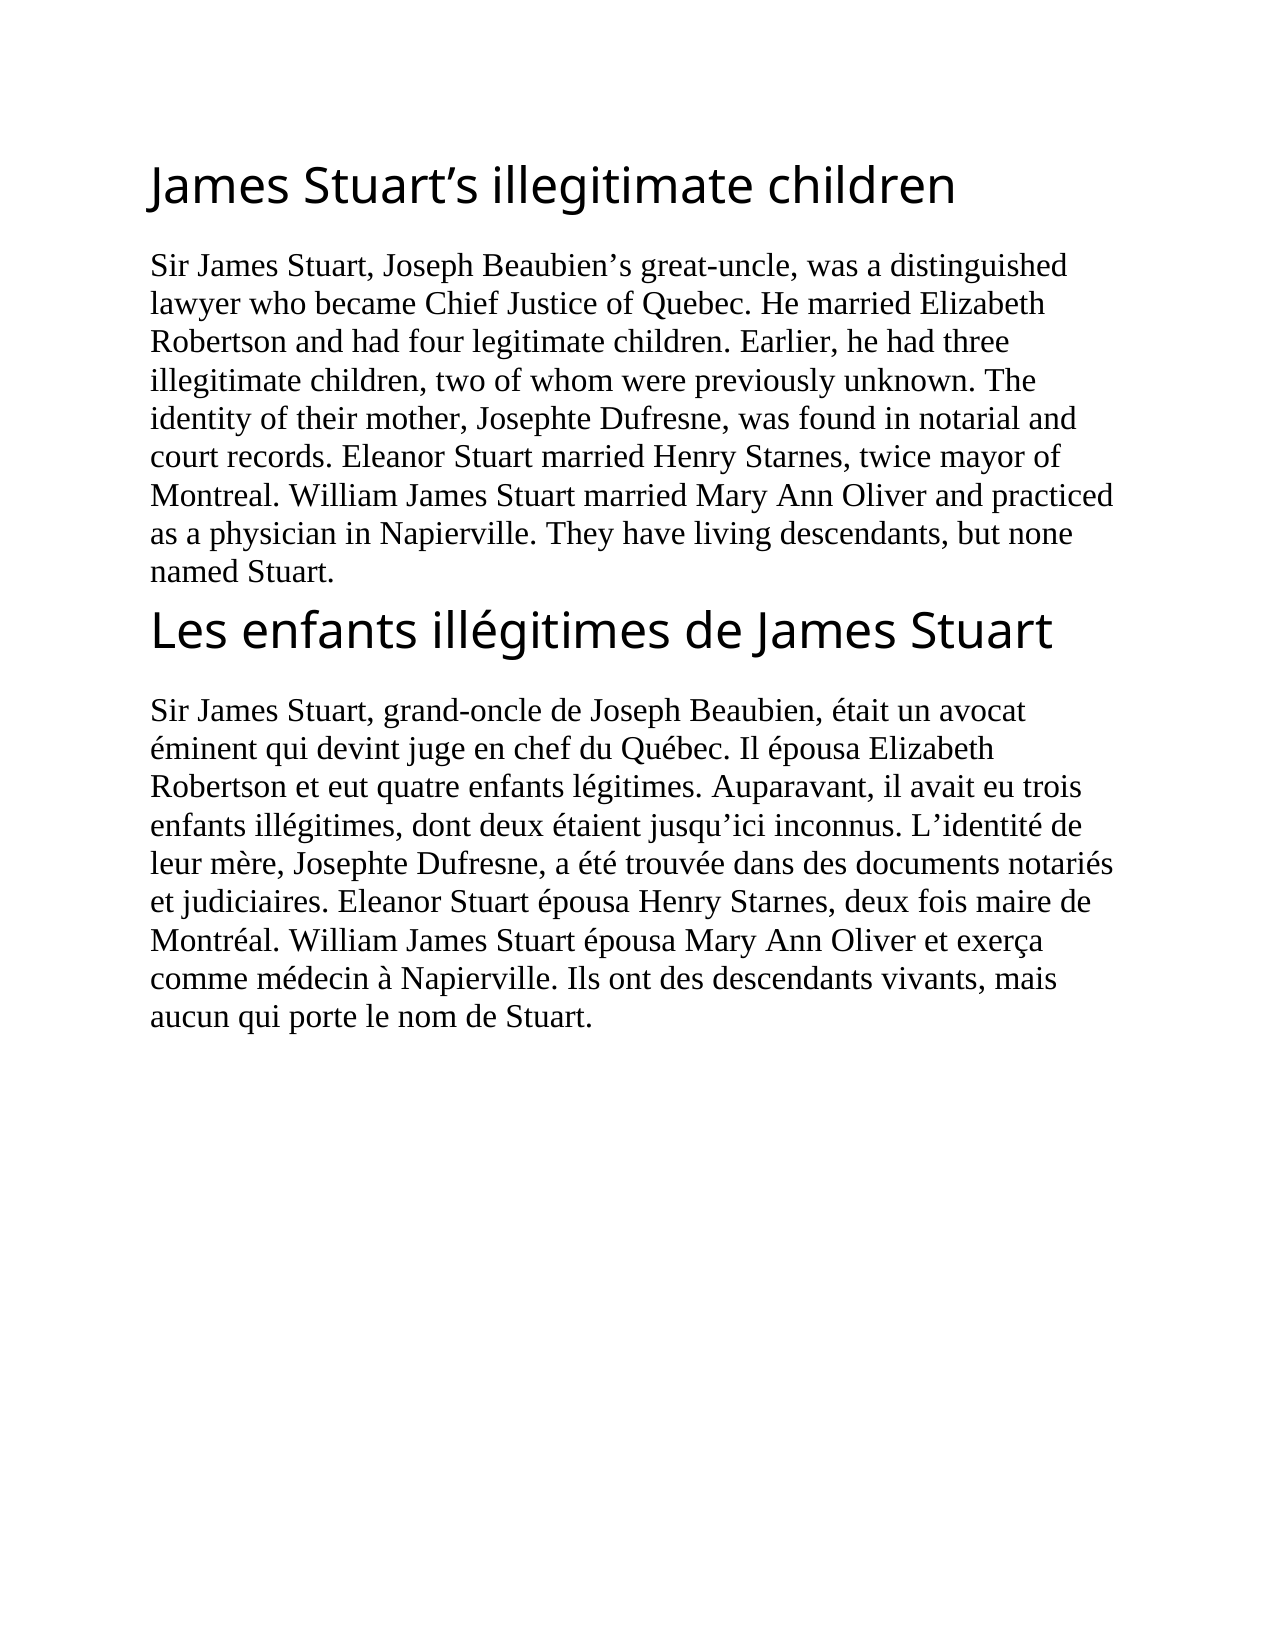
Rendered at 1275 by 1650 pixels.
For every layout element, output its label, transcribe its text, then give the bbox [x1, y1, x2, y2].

text James Stuart’s illegitimate children [150, 150, 1125, 218]
text Sir James Stuart, grand-oncle de Joseph Beaubien, était un avocat éminent qui devint juge en chef du Québec. Il épousa Elizabeth Robertson et eut quatre enfants légitimes. Auparavant, il avait eu trois enfants illégitimes, dont deux étaient jusqu’ici inconnus. L’identité de leur mère, Josephte Dufresne, a été trouvée dans des documents notariés et judiciaires. Eleanor Stuart épousa Henry Starnes, deux fois maire de Montréal. William James Stuart épousa Mary Ann Oliver et exerça comme médecin à Napierville. Ils ont des descendants vivants, mais aucun qui porte le nom de Stuart. [150, 690, 1125, 1035]
text Les enfants illégitimes de James Stuart [150, 595, 1125, 663]
text Sir James Stuart, Joseph Beaubien’s great-uncle, was a distinguished lawyer who became Chief Justice of Quebec. He married Elizabeth Robertson and had four legitimate children. Earlier, he had three illegitimate children, two of whom were previously unknown. The identity of their mother, Josephte Dufresne, was found in notarial and court records. Eleanor Stuart married Henry Starnes, twice mayor of Montreal. William James Stuart married Mary Ann Oliver and practiced as a physician in Napierville. They have living descendants, but none named Stuart. [150, 245, 1125, 590]
